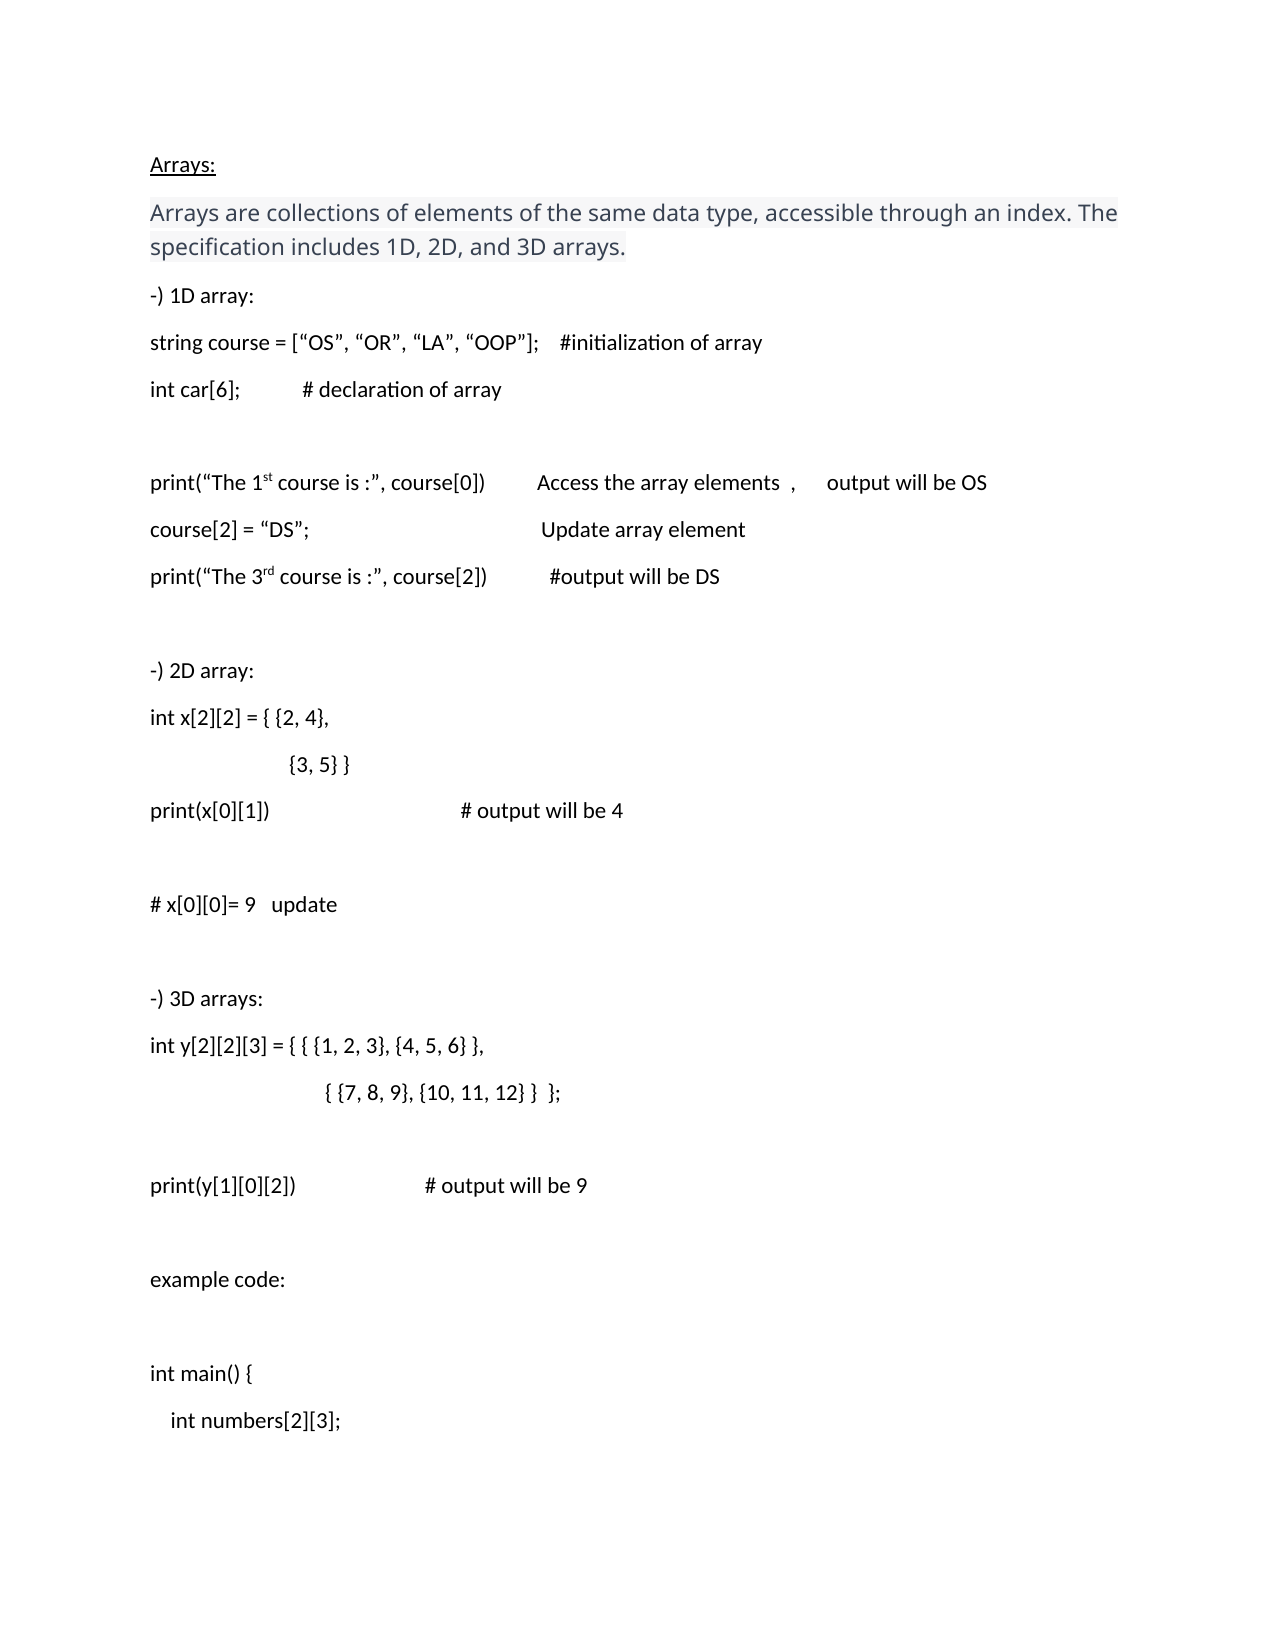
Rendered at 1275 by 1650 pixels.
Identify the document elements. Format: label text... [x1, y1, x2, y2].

text print(x[0][1]) # output will be 4 [150, 797, 1125, 825]
text string course = [“OS”, “OR”, “LA”, “OOP”]; #initialization of array [150, 328, 1125, 356]
text int main() { [150, 1359, 1125, 1387]
text int numbers[2][3]; [150, 1406, 1125, 1434]
text # x[0][0]= 9 update [150, 890, 1125, 918]
text print(“The 3rd course is :”, course[2]) #output will be DS [150, 562, 1125, 590]
text int x[2][2] = { {2, 4}, [150, 703, 1125, 731]
text example code: [150, 1265, 1125, 1293]
text print(“The 1st course is :”, course[0]) Access the array elements , output will be OS [150, 468, 1125, 497]
text int car[6]; # declaration of array [150, 375, 1125, 403]
text Arrays are collections of elements of the same data type, accessible through an index. The specification includes 1D, 2D, and 3D arrays. [150, 197, 1125, 262]
text -) 2D array: [150, 656, 1125, 684]
text {3, 5} } [150, 750, 1125, 778]
text int y[2][2][3] = { { {1, 2, 3}, {4, 5, 6} }, [150, 1031, 1125, 1059]
text course[2] = “DS”; Update array element [150, 515, 1125, 543]
text Arrays: [150, 150, 1125, 178]
text -) 3D arrays: [150, 984, 1125, 1012]
text { {7, 8, 9}, {10, 11, 12} } }; [150, 1078, 1125, 1106]
text -) 1D array: [150, 281, 1125, 309]
text print(y[1][0][2]) # output will be 9 [150, 1172, 1125, 1200]
